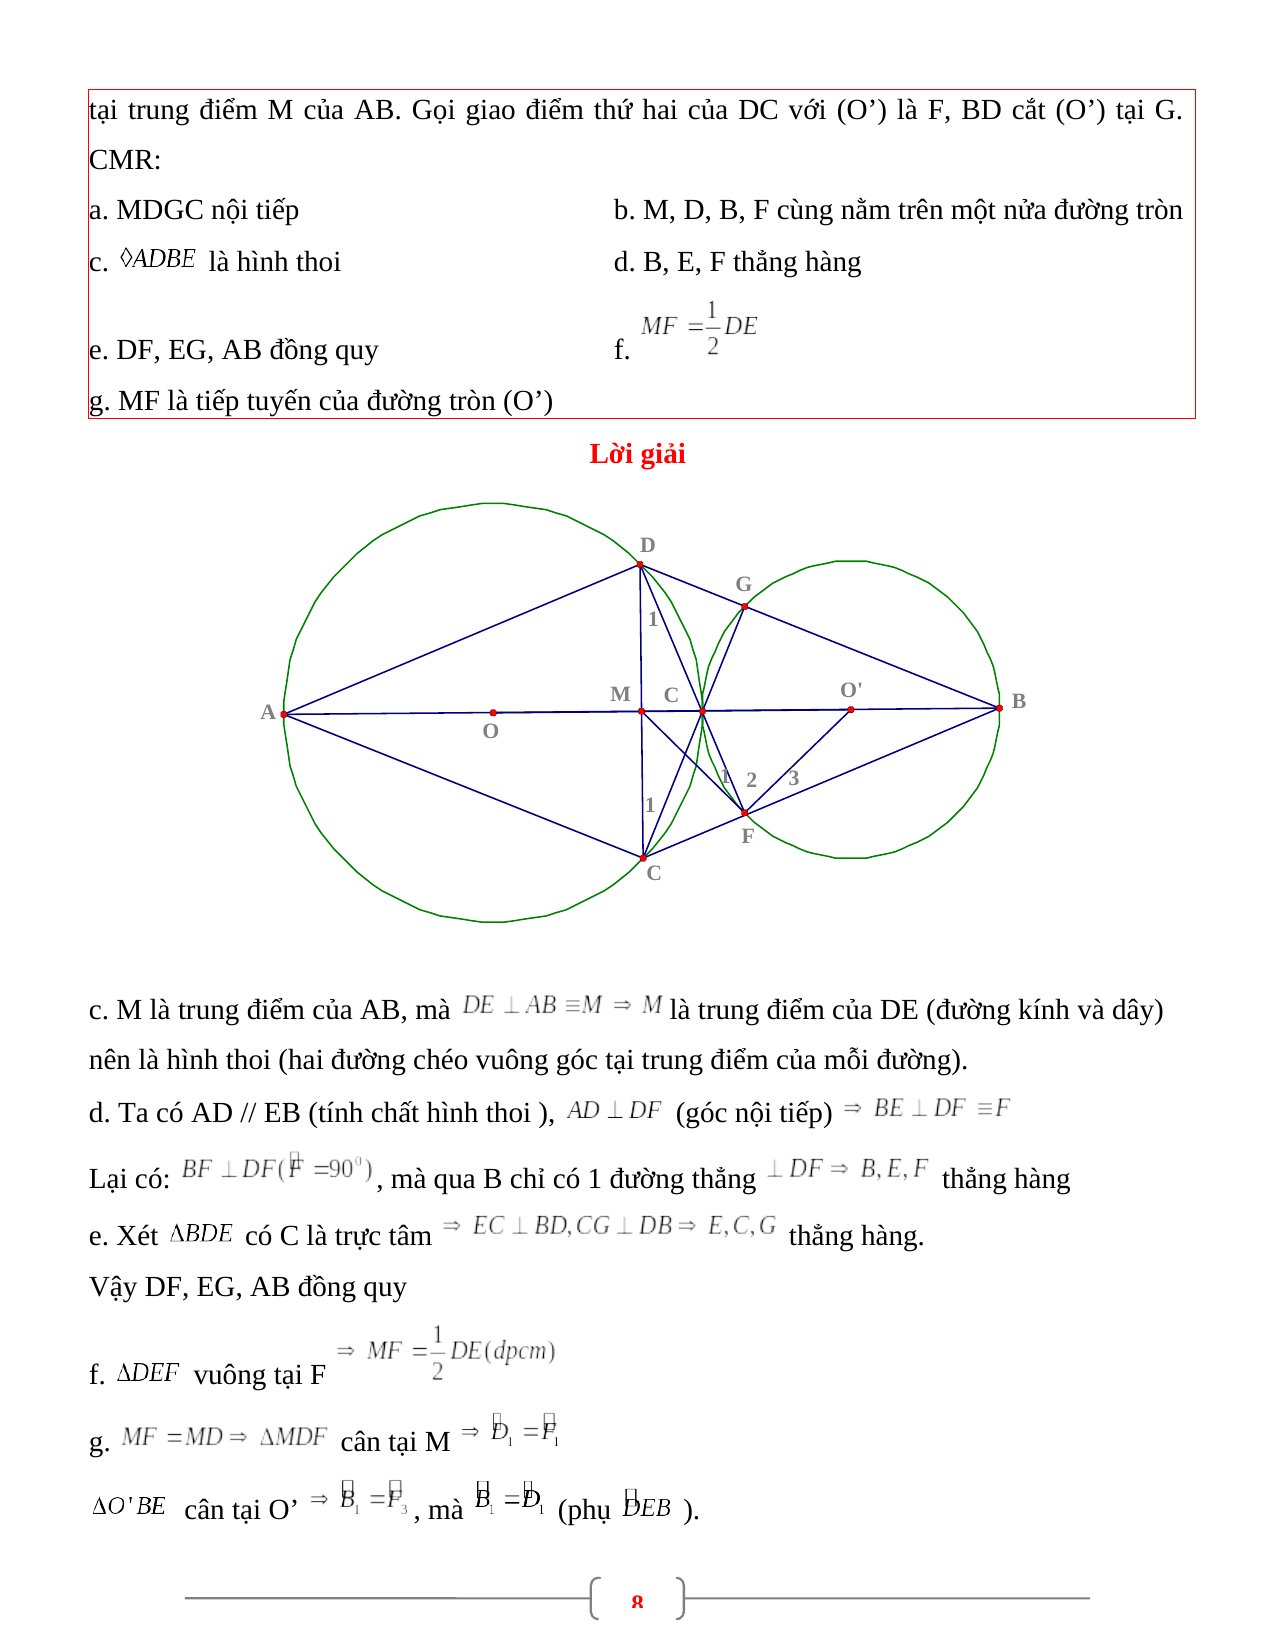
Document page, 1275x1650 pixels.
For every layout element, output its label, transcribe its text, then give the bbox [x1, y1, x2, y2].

text Vậy DF, EG, AB đồng quy [89, 1269, 1186, 1302]
text a. MDGC nội tiếp b. M, D, B, F cùng nằm trên một nửa đường tròn [89, 189, 1195, 226]
text g. MF là tiếp tuyến của đường tròn (O’) [89, 379, 1195, 418]
text c. là hình thoi d. B, E, F thẳng hàng [89, 239, 1195, 278]
text e. Xét có C là trực tâm thẳng hàng. [89, 1212, 1186, 1252]
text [89, 90, 1195, 176]
text cân tại O’ , mà (phụ ). [89, 1475, 1186, 1525]
text Lại có: , mà qua B chỉ có 1 đường thẳng thẳng hàng [89, 1146, 1186, 1195]
text nên là hình thoi (hai đường chéo vuông góc tại trung điểm của mỗi đường). [89, 1042, 1186, 1076]
text e. DF, EG, AB đồng quy f. [89, 291, 1195, 366]
text f. vuông tại F [89, 1319, 1186, 1391]
text c. M là trung điểm của AB, mà là trung điểm của DE (đường kính và dây) [89, 989, 1186, 1026]
text d. Ta có AD // EB (tính chất hình thoi ), (góc nội tiếp) [89, 1093, 1186, 1129]
text g. cân tại M [89, 1407, 1186, 1458]
text Lời giải [89, 436, 1186, 469]
